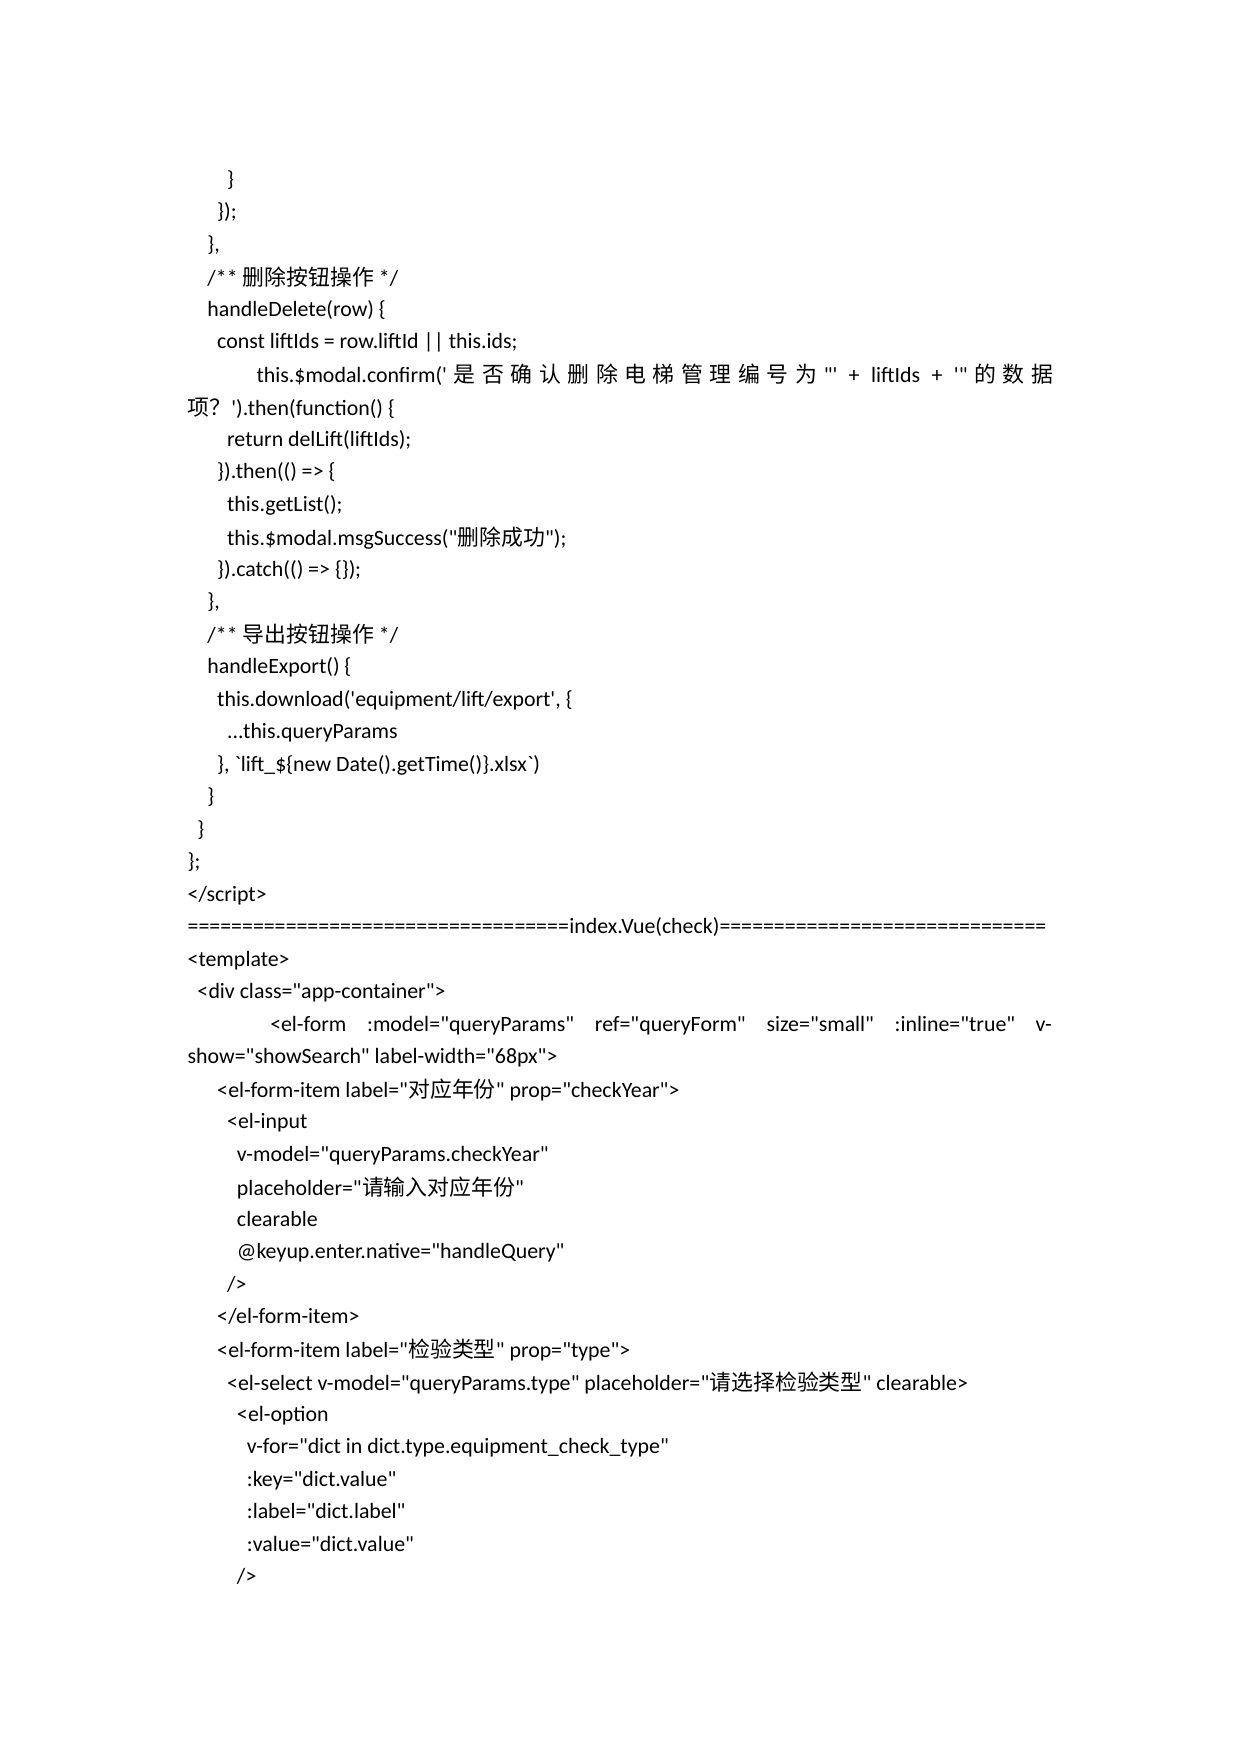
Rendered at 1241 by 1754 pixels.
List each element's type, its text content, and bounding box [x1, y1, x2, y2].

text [187, 942, 1053, 1592]
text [187, 162, 1053, 909]
text ===================================index.Vue(check)============================== [187, 909, 1053, 942]
